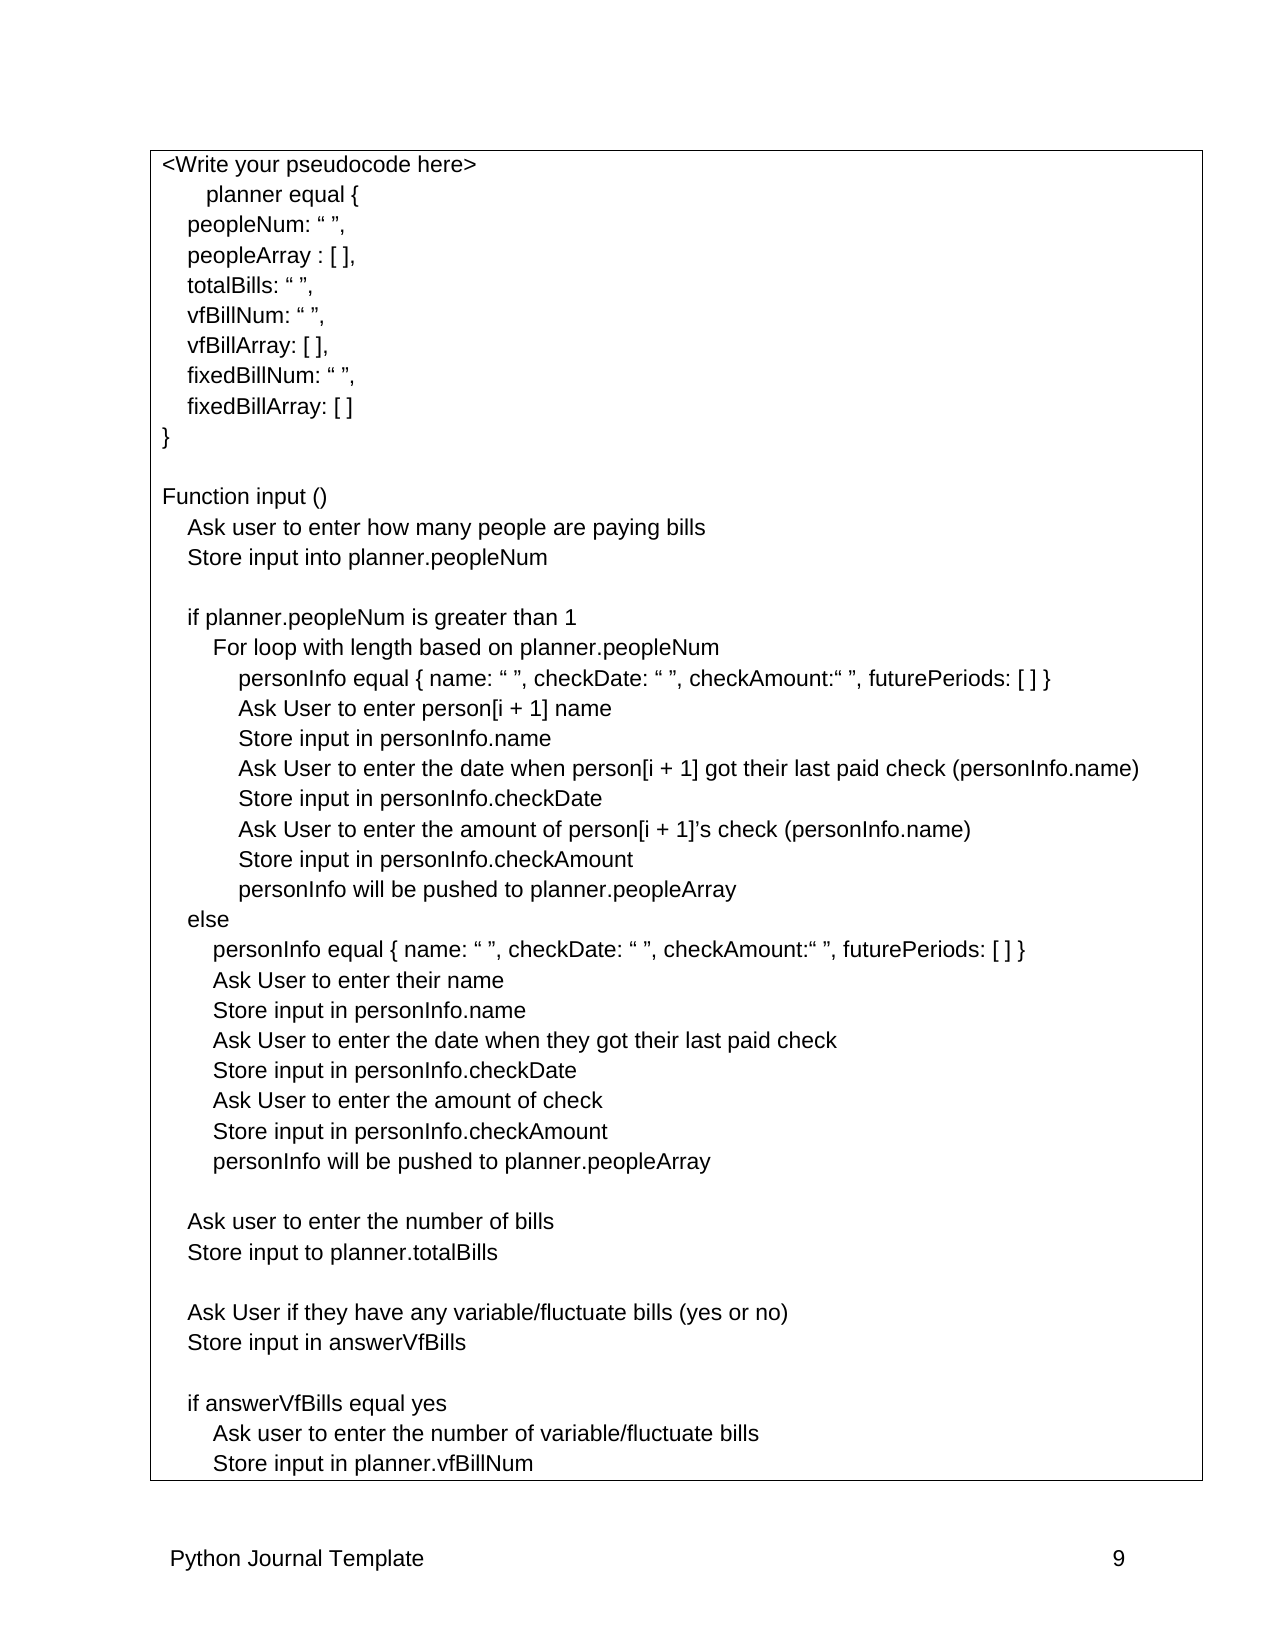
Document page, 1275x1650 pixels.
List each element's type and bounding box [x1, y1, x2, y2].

table_cell [151, 151, 1202, 1480]
